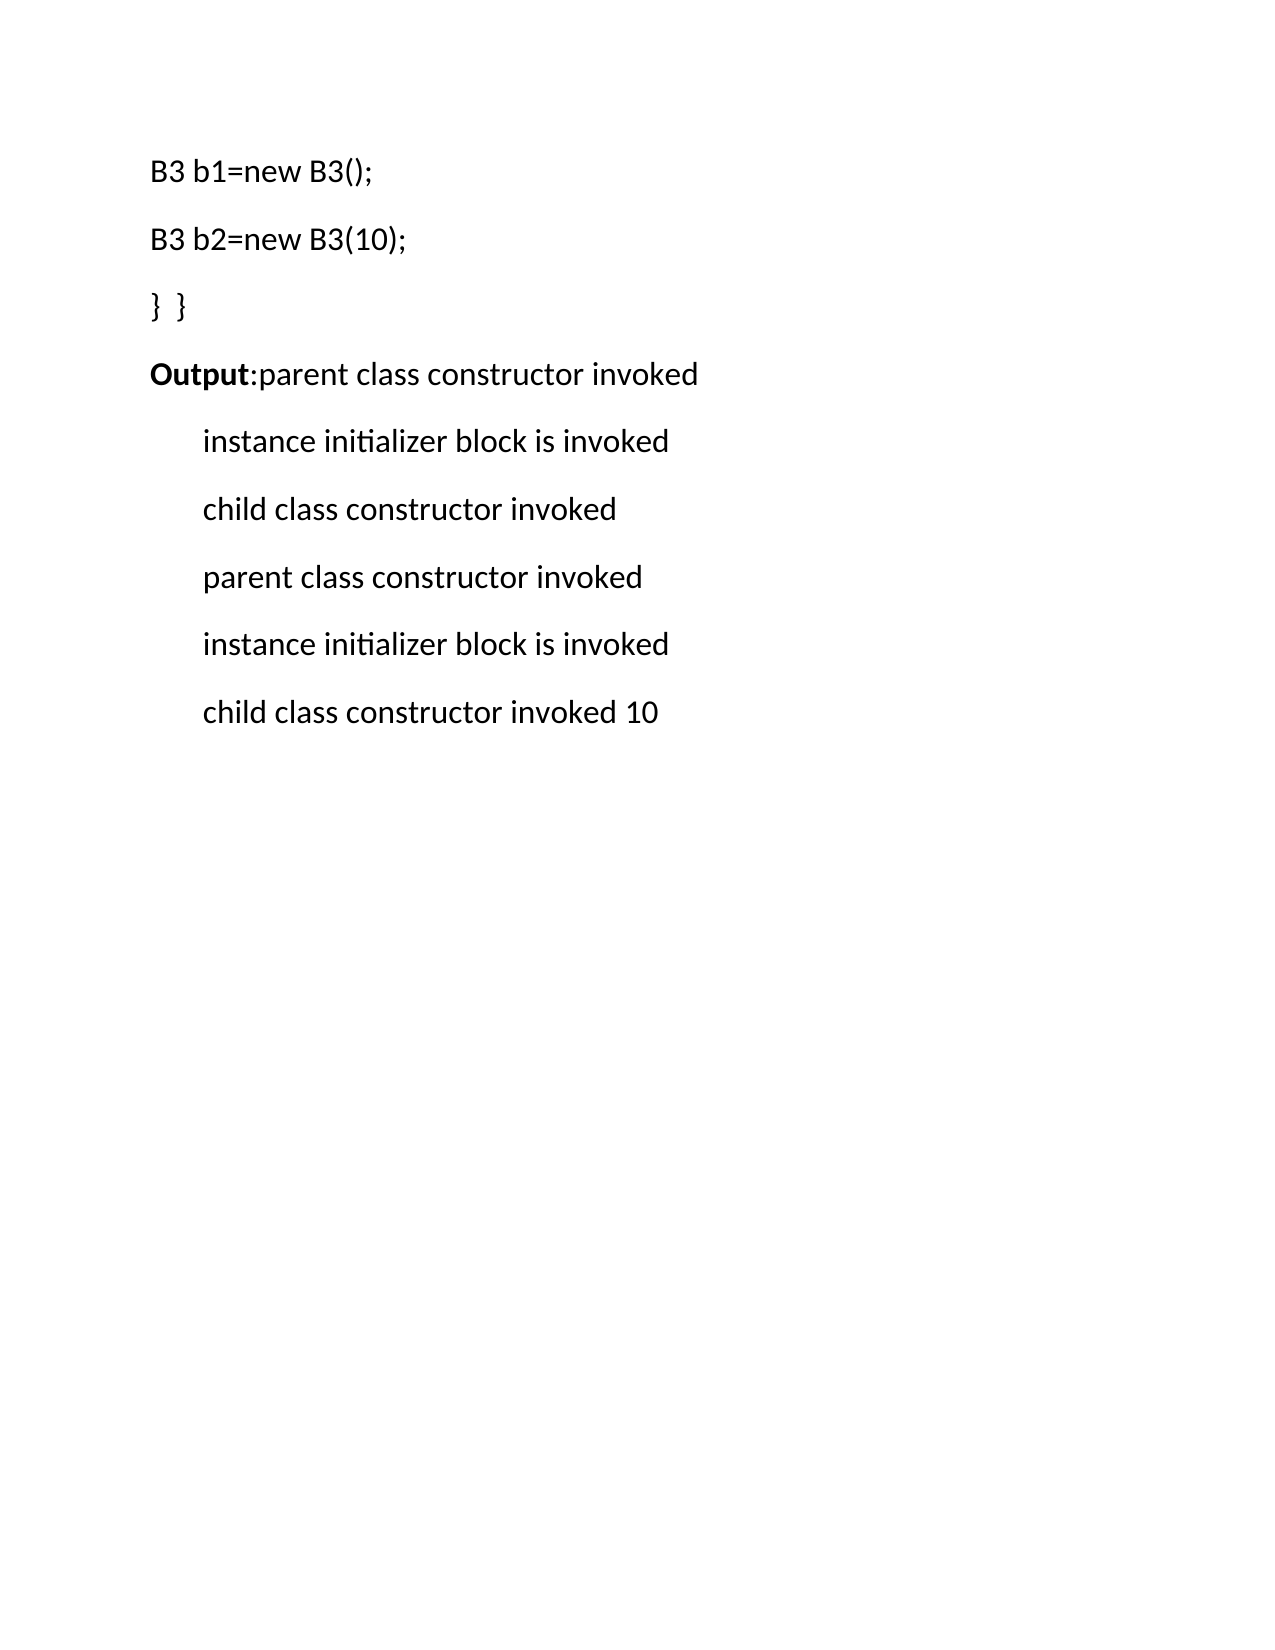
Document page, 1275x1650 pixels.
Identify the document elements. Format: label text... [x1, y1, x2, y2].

text parent class constructor invoked [150, 556, 1125, 596]
text } } [150, 285, 1125, 326]
text child class constructor invoked 10 [150, 691, 1125, 732]
text instance initializer block is invoked [150, 623, 1125, 664]
text child class constructor invoked [150, 488, 1125, 529]
text B3 b2=new B3(10); [150, 218, 1125, 258]
text B3 b1=new B3(); [150, 150, 1125, 191]
text Output:parent class constructor invoked [150, 353, 1125, 393]
text instance initializer block is invoked [150, 420, 1125, 461]
